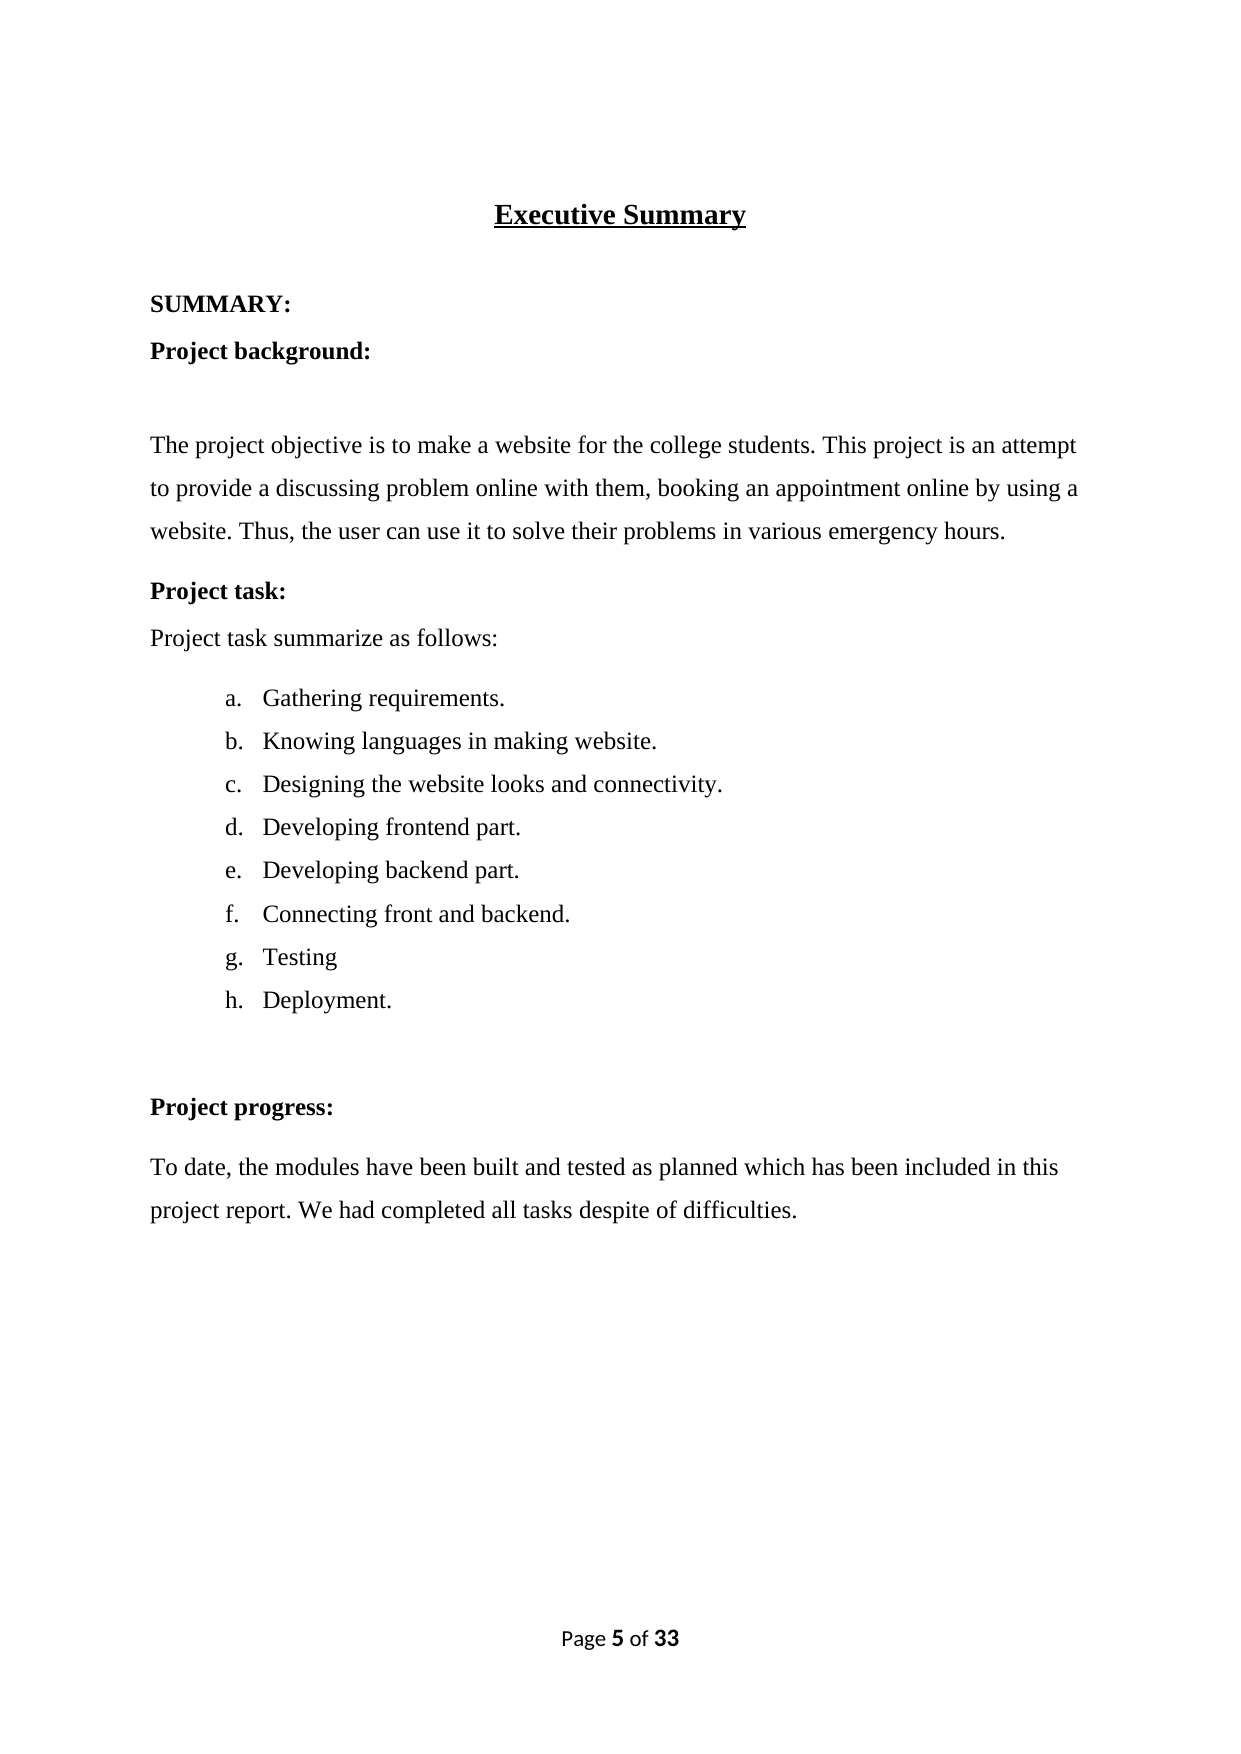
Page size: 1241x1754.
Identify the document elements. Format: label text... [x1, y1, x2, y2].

text Project task summarize as follows: [150, 623, 1090, 652]
text To date, the modules have been built and tested as planned which has been included in this project report. We had completed all tasks despite of difficulties. [150, 1152, 1090, 1224]
text Executive Summary [150, 197, 1090, 231]
list Testing [225, 942, 1090, 971]
list Knowing languages in making website. [225, 726, 1090, 755]
list Connecting front and backend. [225, 899, 1090, 927]
text Project background: [150, 336, 1090, 365]
text The project objective is to make a website for the college students. This project is an attempt to provide a discussing problem online with them, booking an appointment online by using a website. Thus, the user can use it to solve their problems in various emergency hours. [150, 430, 1090, 545]
list Developing backend part. [225, 856, 1090, 884]
list Designing the website looks and connectivity. [225, 769, 1090, 798]
text Project task: [150, 576, 1090, 605]
text Project progress: [150, 1092, 1090, 1121]
list Deployment. [225, 985, 1090, 1014]
list Developing frontend part. [225, 812, 1090, 841]
list Gathering requirements. [225, 683, 1090, 712]
text SUMMARY: [150, 289, 1090, 318]
